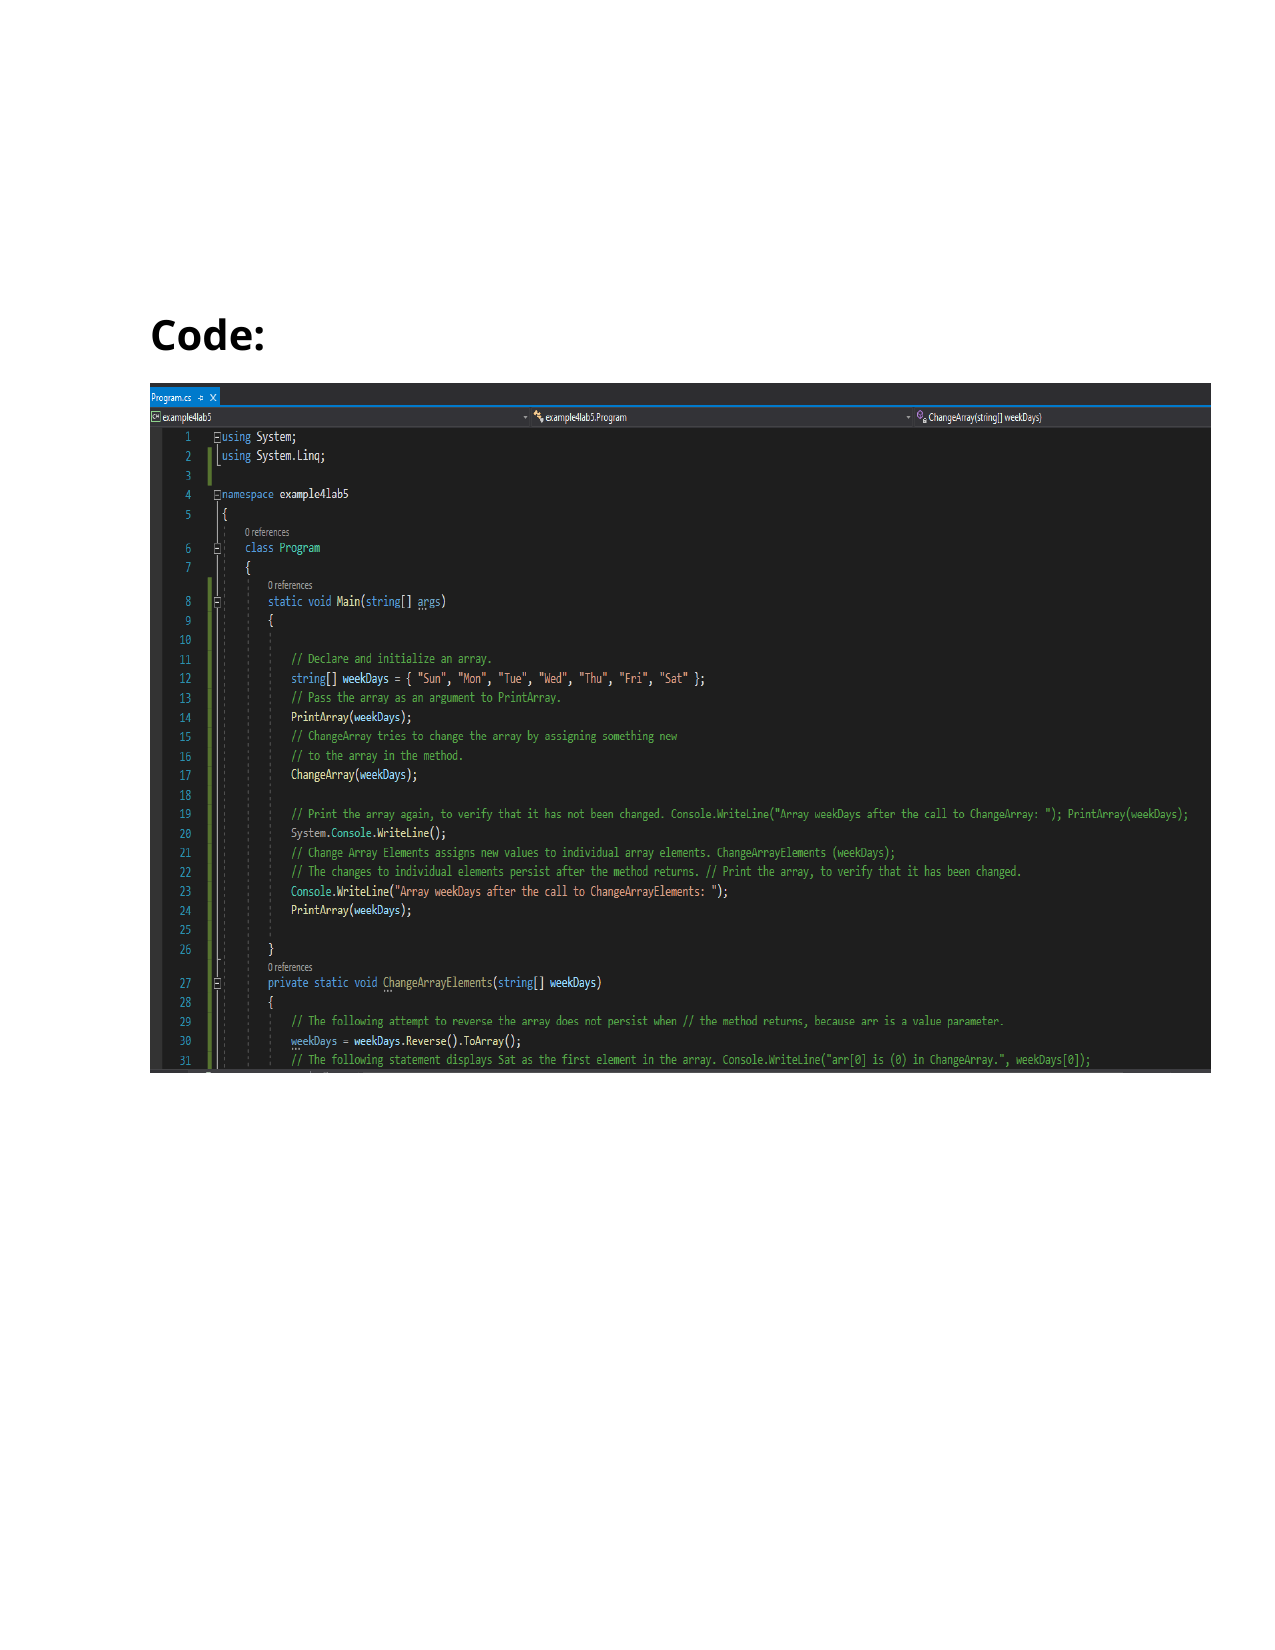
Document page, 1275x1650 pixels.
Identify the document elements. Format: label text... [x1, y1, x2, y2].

text Code: [150, 306, 1125, 363]
picture [150, 383, 1211, 1073]
